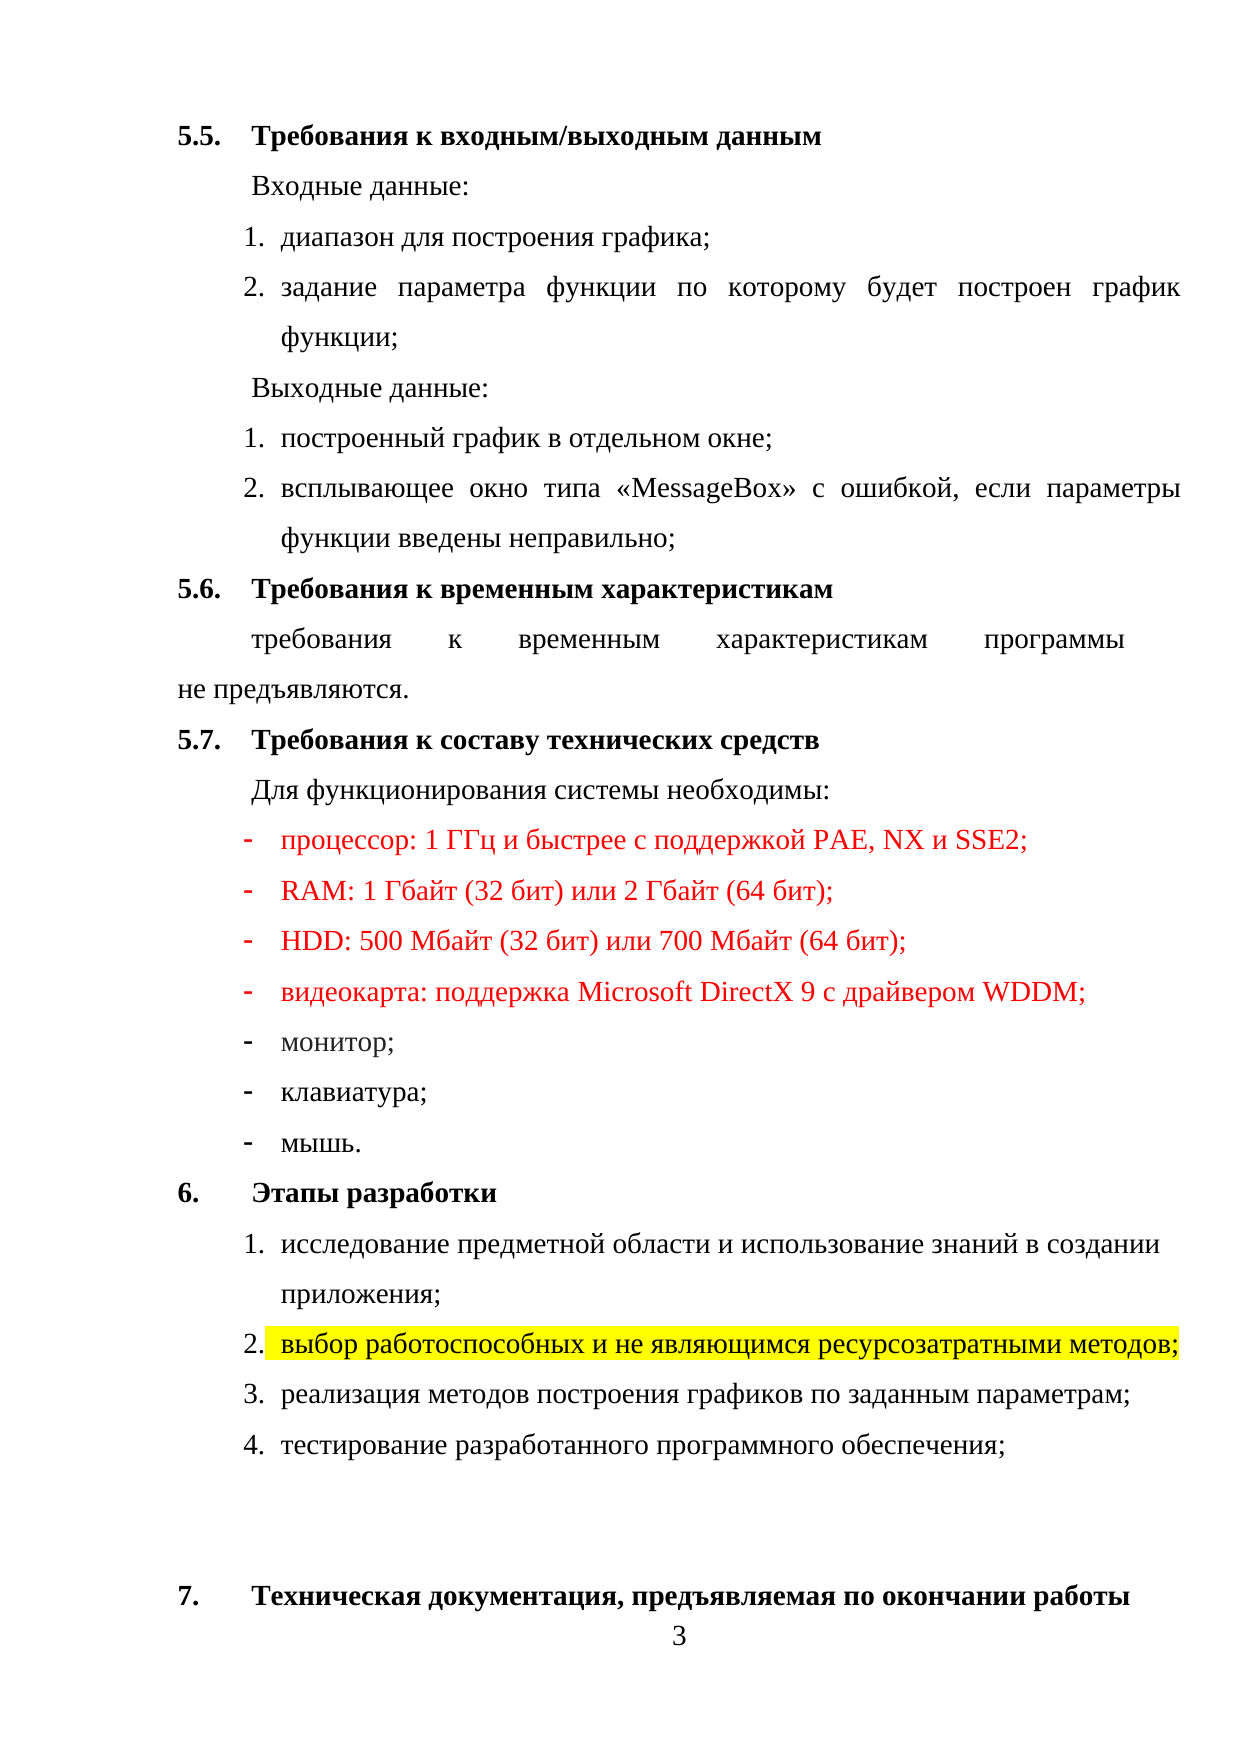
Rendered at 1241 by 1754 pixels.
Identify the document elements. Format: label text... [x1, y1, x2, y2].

text Входные данные: [251, 168, 1181, 202]
text требования к временным характеристикам программы не предъявляются. [177, 621, 1181, 705]
list построенный график в отдельном окне; [243, 420, 1181, 453]
list HDD: 500 Мбайт (32 бит) или 700 Мбайт (64 бит); [243, 923, 1181, 957]
list тестирование разработанного программного обеспечения; [243, 1427, 1181, 1461]
list клавиатура; [243, 1074, 1181, 1108]
text Для функционирования системы необходимы: [177, 772, 1181, 806]
text 5.6. Требования к временным характеристикам [177, 571, 1181, 604]
list всплывающее окно типа «MessageBox» с ошибкой, если параметры функции введены неправильно; [243, 470, 1181, 554]
text 5.5. Требования к входным/выходным данным [177, 118, 1181, 152]
list задание параметра функции по которому будет построен график функции; [243, 269, 1181, 353]
text 6. Этапы разработки [177, 1175, 1181, 1209]
list исследование предметной области и использование знаний в создании приложения; [243, 1226, 1181, 1309]
list RAM: 1 Гбайт (32 бит) или 2 Гбайт (64 бит); [243, 873, 1181, 907]
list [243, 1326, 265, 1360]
list процессор: 1 ГГц и быстрее с поддержкой PAE, NX и SSE2; [243, 822, 1181, 856]
list видеокарта: поддержка Microsoft DirectX 9 с драйвером WDDM; [243, 974, 1181, 1007]
text Выходные данные: [251, 370, 1181, 403]
list мышь. [243, 1125, 1181, 1159]
list диапазон для построения графика; [243, 219, 1181, 252]
list реализация методов построения графиков по заданным параметрам; [243, 1377, 1181, 1410]
text 7. Техническая документация, предъявляемая по окончании работы [177, 1578, 1181, 1611]
list монитор; [243, 1024, 1181, 1058]
text 5.7. Требования к составу технических средств [177, 722, 1181, 755]
